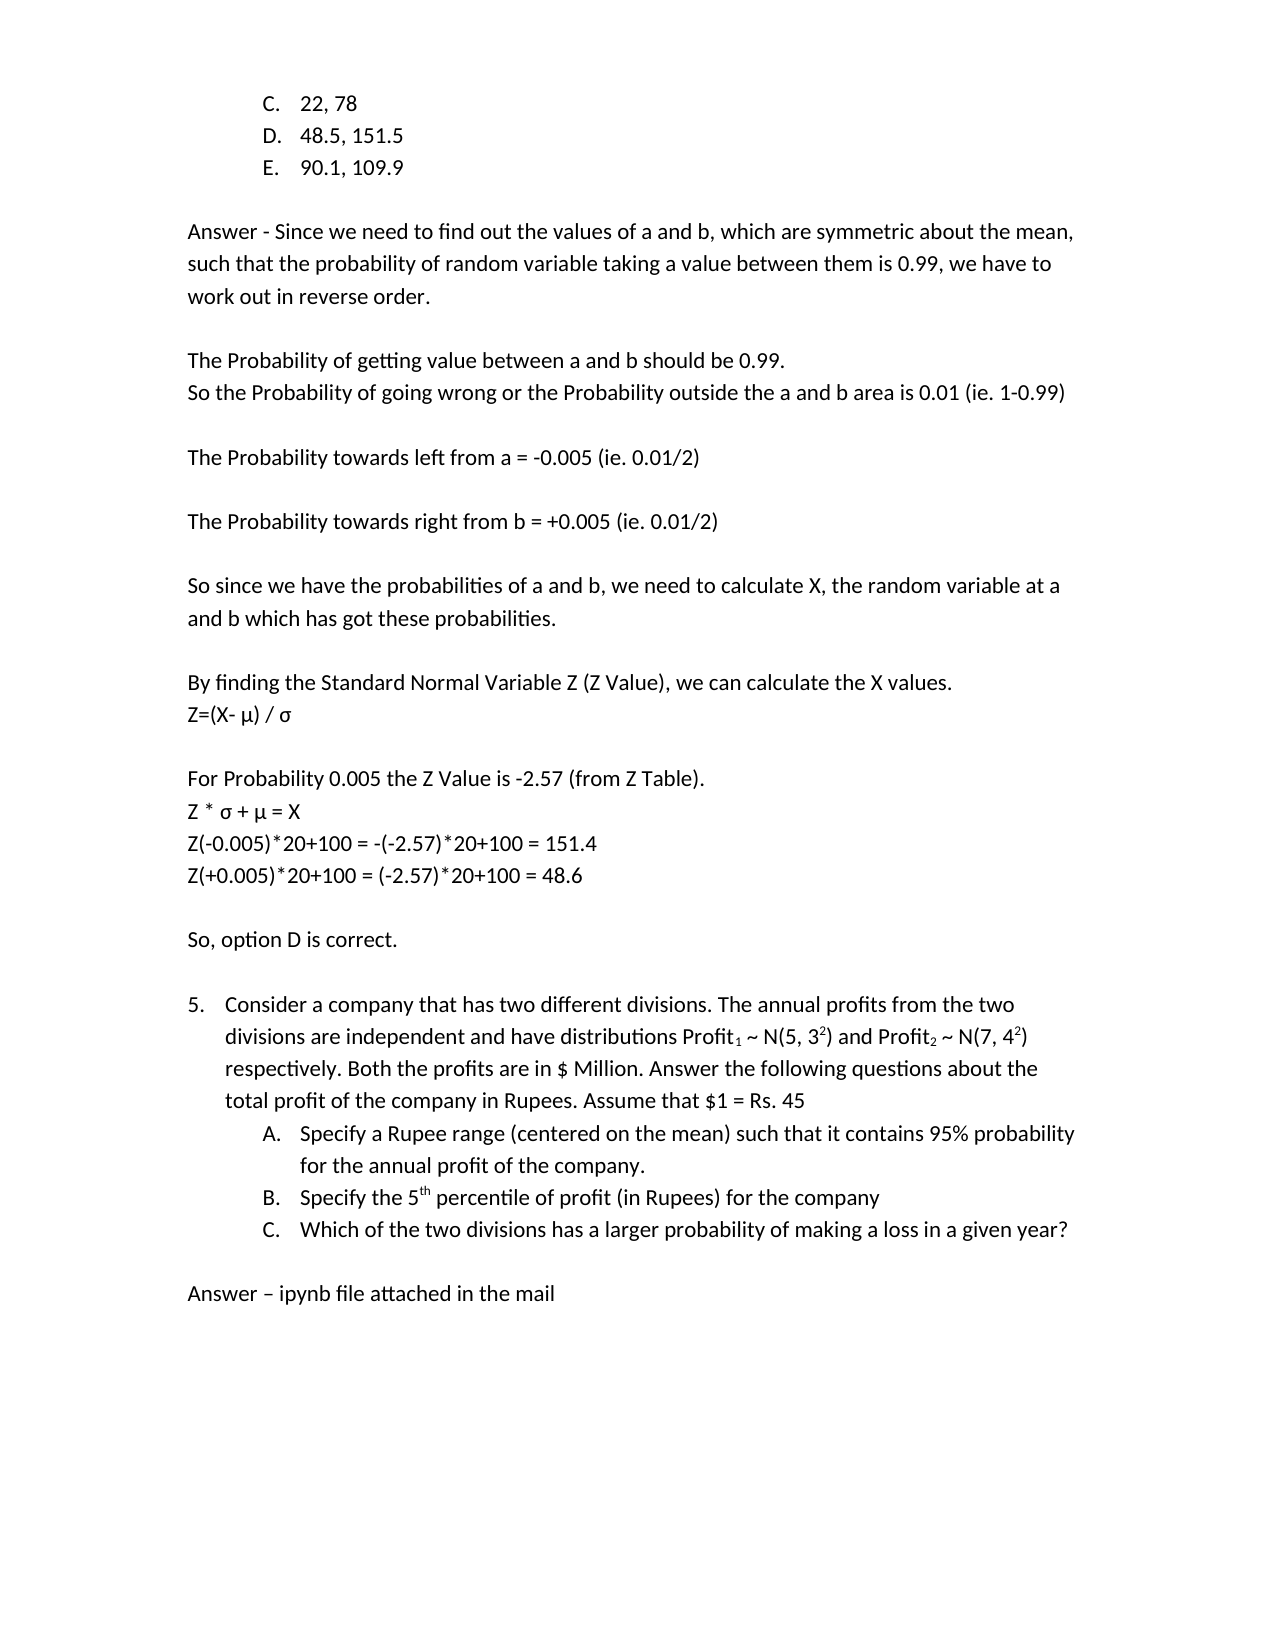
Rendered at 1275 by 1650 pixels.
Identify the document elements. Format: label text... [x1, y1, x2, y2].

list Specify the 5th percentile of profit (in Rupees) for the company [262, 1183, 1087, 1211]
text By finding the Standard Normal Variable Z (Z Value), we can calculate the X values. [187, 668, 1087, 696]
list 90.1, 109.9 [262, 153, 1087, 181]
list Consider a company that has two different divisions. The annual profits from the two divisions are independent and have distributions Profit1 ~ N(5, 32) and Profit2 ~ N(7, 42) respectively. Both the profits are in $ Million. Answer the following questions about the total profit of the company in Rupees. Assume that $1 = Rs. 45 [187, 990, 1087, 1114]
text So the Probability of going wrong or the Probability outside the a and b area is 0.01 (ie. 1-0.99) [187, 378, 1087, 406]
text The Probability towards right from b = +0.005 (ie. 0.01/2) [187, 507, 1087, 535]
list Specify a Rupee range (centered on the mean) such that it contains 95% probability for the annual profit of the company. [262, 1119, 1087, 1179]
list 48.5, 151.5 [262, 121, 1087, 149]
text So since we have the probabilities of a and b, we need to calculate X, the random variable at a and b which has got these probabilities. [187, 571, 1087, 632]
text The Probability of getting value between a and b should be 0.99. [187, 346, 1087, 374]
text Answer - Since we need to find out the values of a and b, which are symmetric about the mean, such that the probability of random variable taking a value between them is 0.99, we have to work out in reverse order. [187, 217, 1087, 310]
text For Probability 0.005 the Z Value is -2.57 (from Z Table). [187, 764, 1087, 793]
text Answer – ipynb file attached in the mail [187, 1279, 1087, 1308]
text Z(-0.005)*20+100 = -(-2.57)*20+100 = 151.4 [187, 829, 1087, 857]
text So, option D is correct. [187, 926, 1087, 953]
text Z(+0.005)*20+100 = (-2.57)*20+100 = 48.6 [187, 861, 1087, 889]
text The Probability towards left from a = -0.005 (ie. 0.01/2) [187, 443, 1087, 471]
list Which of the two divisions has a larger probability of making a loss in a given year? [262, 1215, 1087, 1243]
list 22, 78 [262, 89, 1087, 117]
text Z * σ + μ = X [187, 797, 1087, 825]
text Z=(X- μ) / σ [187, 700, 1087, 728]
